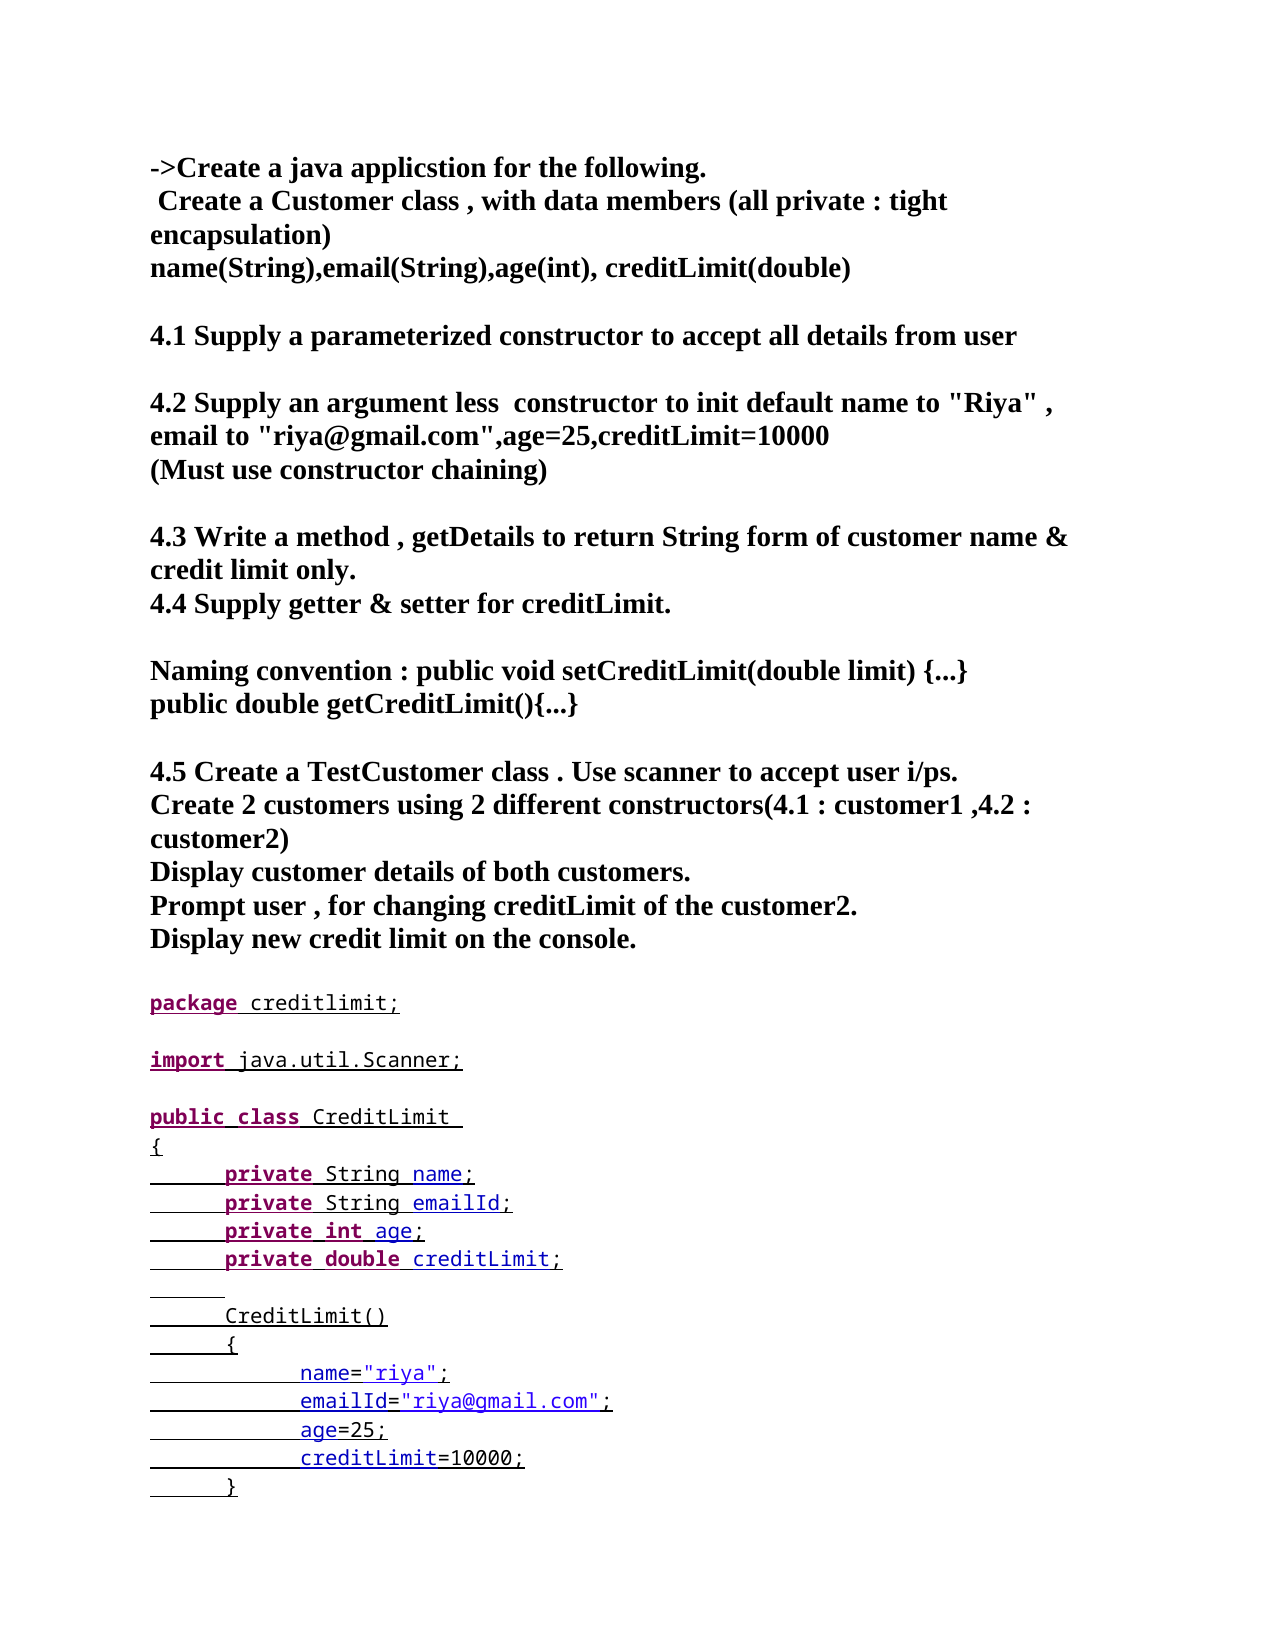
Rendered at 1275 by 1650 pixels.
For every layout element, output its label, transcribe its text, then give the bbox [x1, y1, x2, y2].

text emailId="riya@gmail.com"; [150, 1386, 1125, 1415]
text age=25; [150, 1415, 1125, 1443]
text ->Create a java applicstion for the following. [150, 150, 1125, 183]
text 4.1 Supply a parameterized constructor to accept all details from user [150, 318, 1125, 351]
text Naming convention : public void setCreditLimit(double limit) {...} [150, 653, 1125, 687]
text import java.util.Scanner; [150, 1045, 1125, 1074]
text } [150, 1472, 1125, 1500]
text name="riya"; [150, 1358, 1125, 1386]
text creditLimit=10000; [150, 1443, 1125, 1472]
text name(String),email(String),age(int), creditLimit(double) [150, 251, 1125, 284]
text private double creditLimit; [150, 1244, 1125, 1273]
text Display new credit limit on the console. [150, 921, 1125, 955]
text { [150, 1329, 1125, 1358]
text private String emailId; [150, 1188, 1125, 1216]
text 4.3 Write a method , getDetails to return String form of customer name & credit limit only. [150, 519, 1125, 586]
text private int age; [150, 1216, 1125, 1244]
text Prompt user , for changing creditLimit of the customer2. [150, 888, 1125, 921]
text public double getCreditLimit(){...} [150, 687, 1125, 720]
text 4.5 Create a TestCustomer class . Use scanner to accept user i/ps. [150, 754, 1125, 787]
text Create 2 customers using 2 different constructors(4.1 : customer1 ,4.2 : customer2) [150, 787, 1125, 854]
text (Must use constructor chaining) [150, 452, 1125, 485]
text { [150, 1131, 1125, 1159]
text Display customer details of both customers. [150, 854, 1125, 888]
text public class CreditLimit [150, 1102, 1125, 1131]
text CreditLimit() [150, 1301, 1125, 1329]
text private String name; [150, 1159, 1125, 1188]
text 4.4 Supply getter & setter for creditLimit. [150, 586, 1125, 619]
text Create a Customer class , with data members (all private : tight encapsulation) [150, 183, 1125, 251]
text package creditlimit; [150, 988, 1125, 1017]
text 4.2 Supply an argument less constructor to init default name to "Riya" , email to "riya@gmail.com",age=25,creditLimit=10000 [150, 385, 1125, 452]
